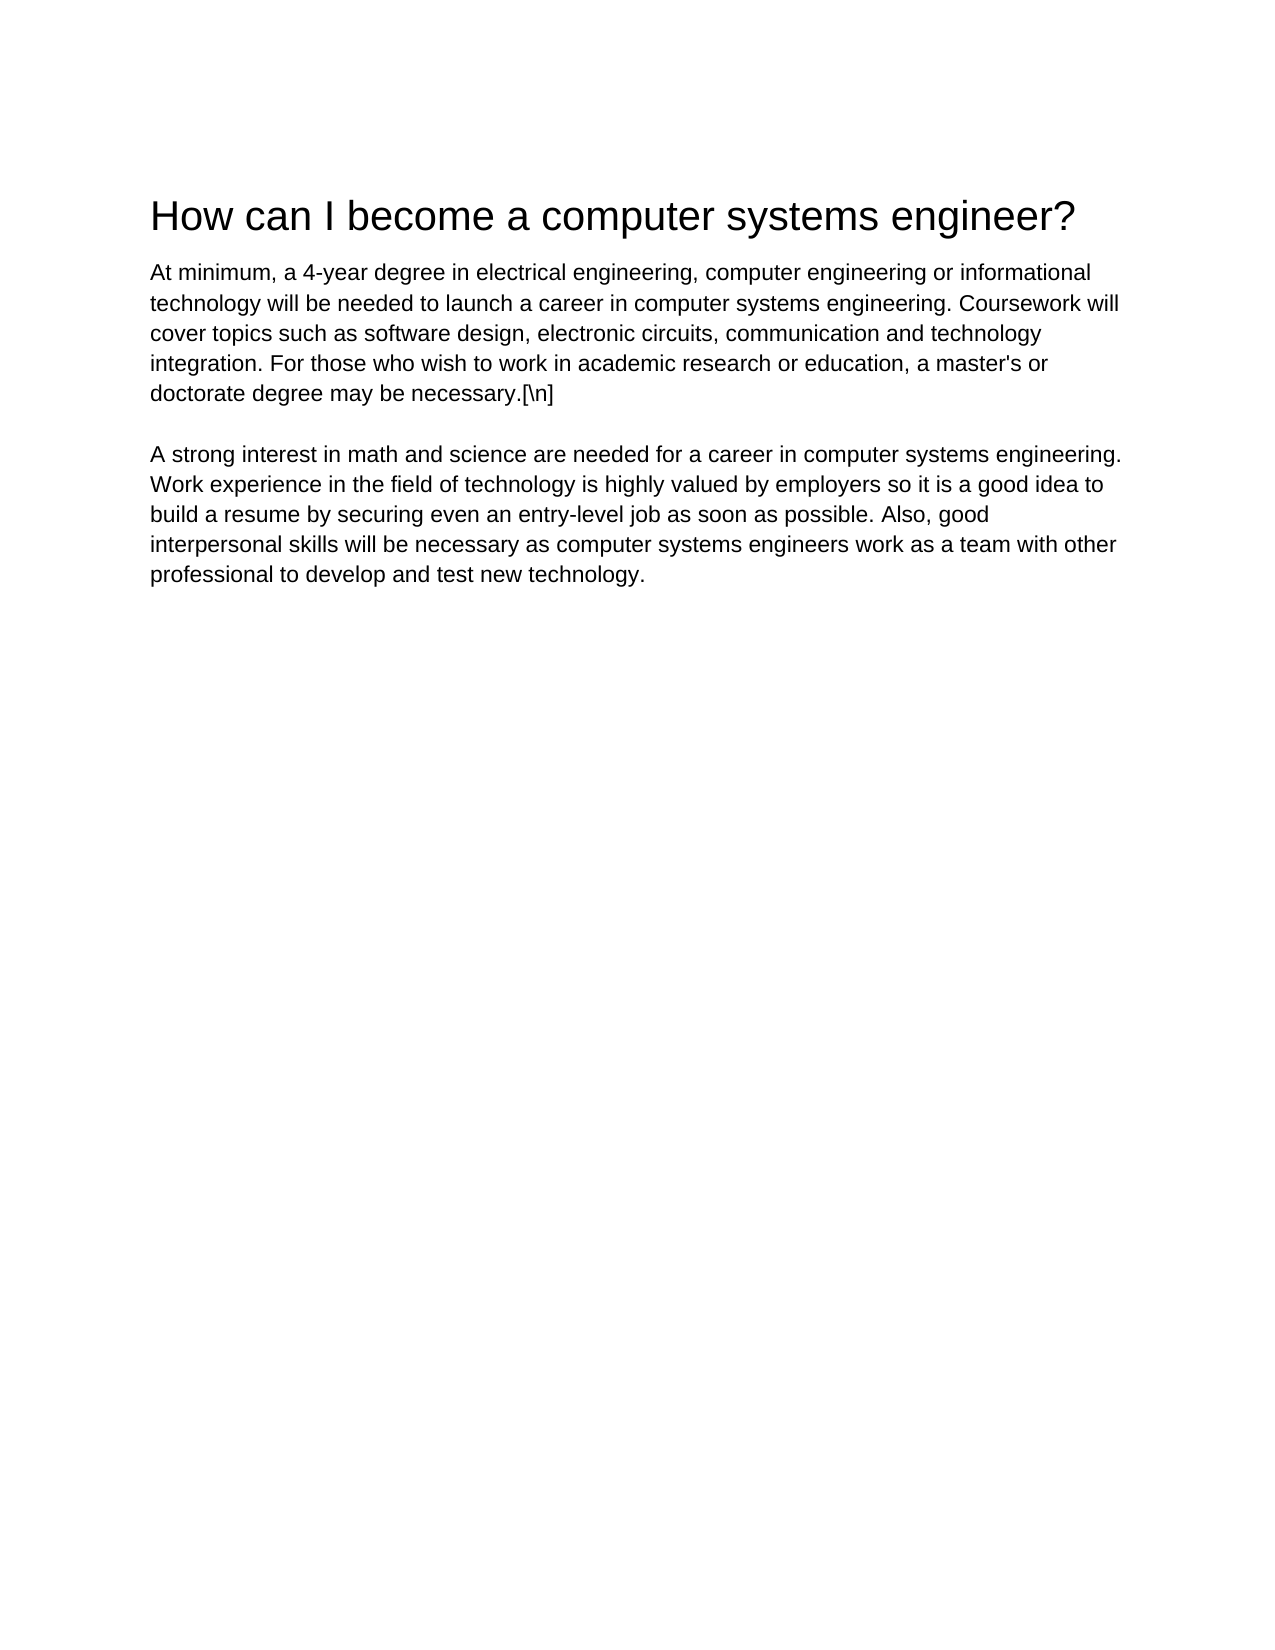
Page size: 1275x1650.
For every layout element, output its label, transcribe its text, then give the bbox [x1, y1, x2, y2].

subtitle How can I become a computer systems engineer? [150, 192, 1125, 239]
text A strong interest in math and science are needed for a career in computer systems engineering. Work experience in the field of technology is highly valued by employers so it is a good idea to build a resume by securing even an entry-level job as soon as possible. Also, good interpersonal skills will be necessary as computer systems engineers work as a team with other professional to develop and test new technology. [150, 441, 1125, 588]
text At minimum, a 4-year degree in electrical engineering, computer engineering or informational technology will be needed to launch a career in computer systems engineering. Coursework will cover topics such as software design, electronic circuits, communication and technology integration. For those who wish to work in academic research or education, a master's or doctorate degree may be necessary.[\n] [150, 259, 1125, 406]
